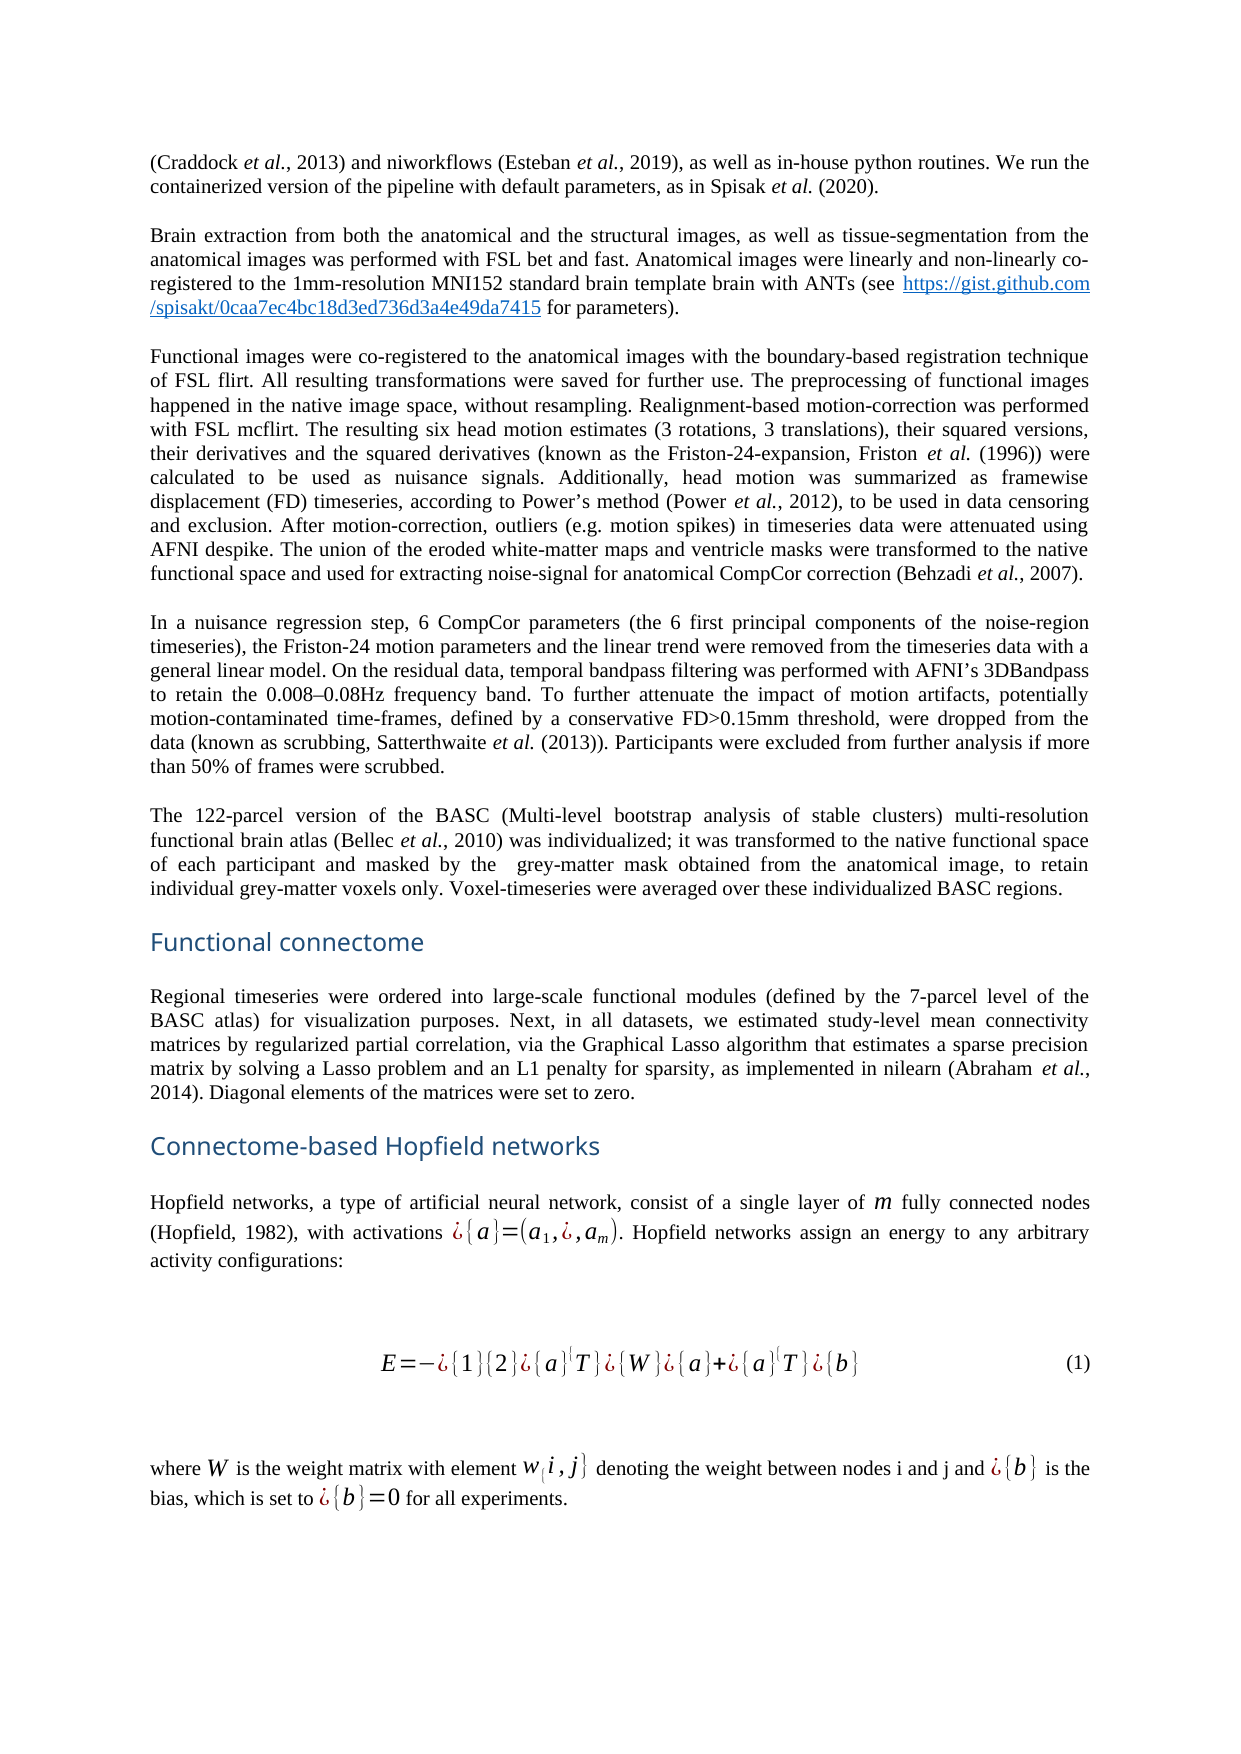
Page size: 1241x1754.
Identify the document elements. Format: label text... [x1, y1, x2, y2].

text (1) [150, 1346, 1090, 1378]
subtitle Functional connectome [150, 925, 1090, 959]
text Brain extraction from both the anatomical and the structural images, as well as tissue-segmentation from the anatomical images was performed with FSL bet and fast. Anatomical images were linearly and non-linearly co-registered to the 1mm-resolution MNI152 standard brain template brain with ANTs (see https://​​gist​​.github​​.com​​/spisakt​​/0caa7ec4bc18d3ed736d3a4e49da7415 for parameters). [150, 223, 1090, 319]
text Regional timeseries were ordered into large-scale functional modules (defined by the 7-parcel level of the BASC atlas) for visualization purposes. Next, in all datasets, we estimated study-level mean connectivity matrices by regularized partial correlation, via the Graphical Lasso algorithm that estimates a sparse precision matrix by solving a Lasso problem and an L1 penalty for sparsity, as implemented in nilearn (Abraham et al., 2014). Diagonal elements of the matrices were set to zero. [150, 984, 1090, 1104]
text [150, 150, 1090, 198]
text Functional images were co-registered to the anatomical images with the boundary-based registration technique of FSL flirt. All resulting transformations were saved for further use. The preprocessing of functional images happened in the native image space, without resampling. Realignment-based motion-correction was performed with FSL mcflirt. The resulting six head motion estimates (3 rotations, 3 translations), their squared versions, their derivatives and the squared derivatives (known as the Friston-24-expansion, Friston et al. (1996)) were calculated to be used as nuisance signals. Additionally, head motion was summarized as framewise displacement (FD) timeseries, according to Power’s method (Power et al., 2012), to be used in data censoring and exclusion. After motion-correction, outliers (e.g. motion spikes) in timeseries data were attenuated using AFNI despike. The union of the eroded white-matter maps and ventricle masks were transformed to the native functional space and used for extracting noise-signal for anatomical CompCor correction (Behzadi et al., 2007). [150, 344, 1090, 585]
subtitle Connectome-based Hopfield networks [150, 1129, 1090, 1163]
text In a nuisance regression step, 6 CompCor parameters (the 6 first principal components of the noise-region timeseries), the Friston-24 motion parameters and the linear trend were removed from the timeseries data with a general linear model. On the residual data, temporal bandpass filtering was performed with AFNI’s 3DBandpass to retain the 0.008–0.08Hz frequency band. To further attenuate the impact of motion artifacts, potentially motion-contaminated time-frames, defined by a conservative FD>0.15mm threshold, were dropped from the data (known as scrubbing, Satterthwaite et al. (2013)). Participants were excluded from further analysis if more than 50% of frames were scrubbed. [150, 610, 1090, 778]
text Hopfield networks, a type of artificial neural network, consist of a single layer of fully connected nodes (Hopfield, 1982), with activations . Hopfield networks assign an energy to any arbitrary activity configurations: [150, 1188, 1090, 1272]
text The 122-parcel version of the BASC (Multi-level bootstrap analysis of stable clusters) multi-resolution functional brain atlas (Bellec et al., 2010) was individualized; it was transformed to the native functional space of each participant and masked by the grey-matter mask obtained from the anatomical image, to retain individual grey-matter voxels only. Voxel-timeseries were averaged over these individualized BASC regions. [150, 803, 1090, 900]
text where is the weight matrix with element denoting the weight between nodes i and j and is the bias, which is set to for all experiments. [150, 1452, 1090, 1513]
